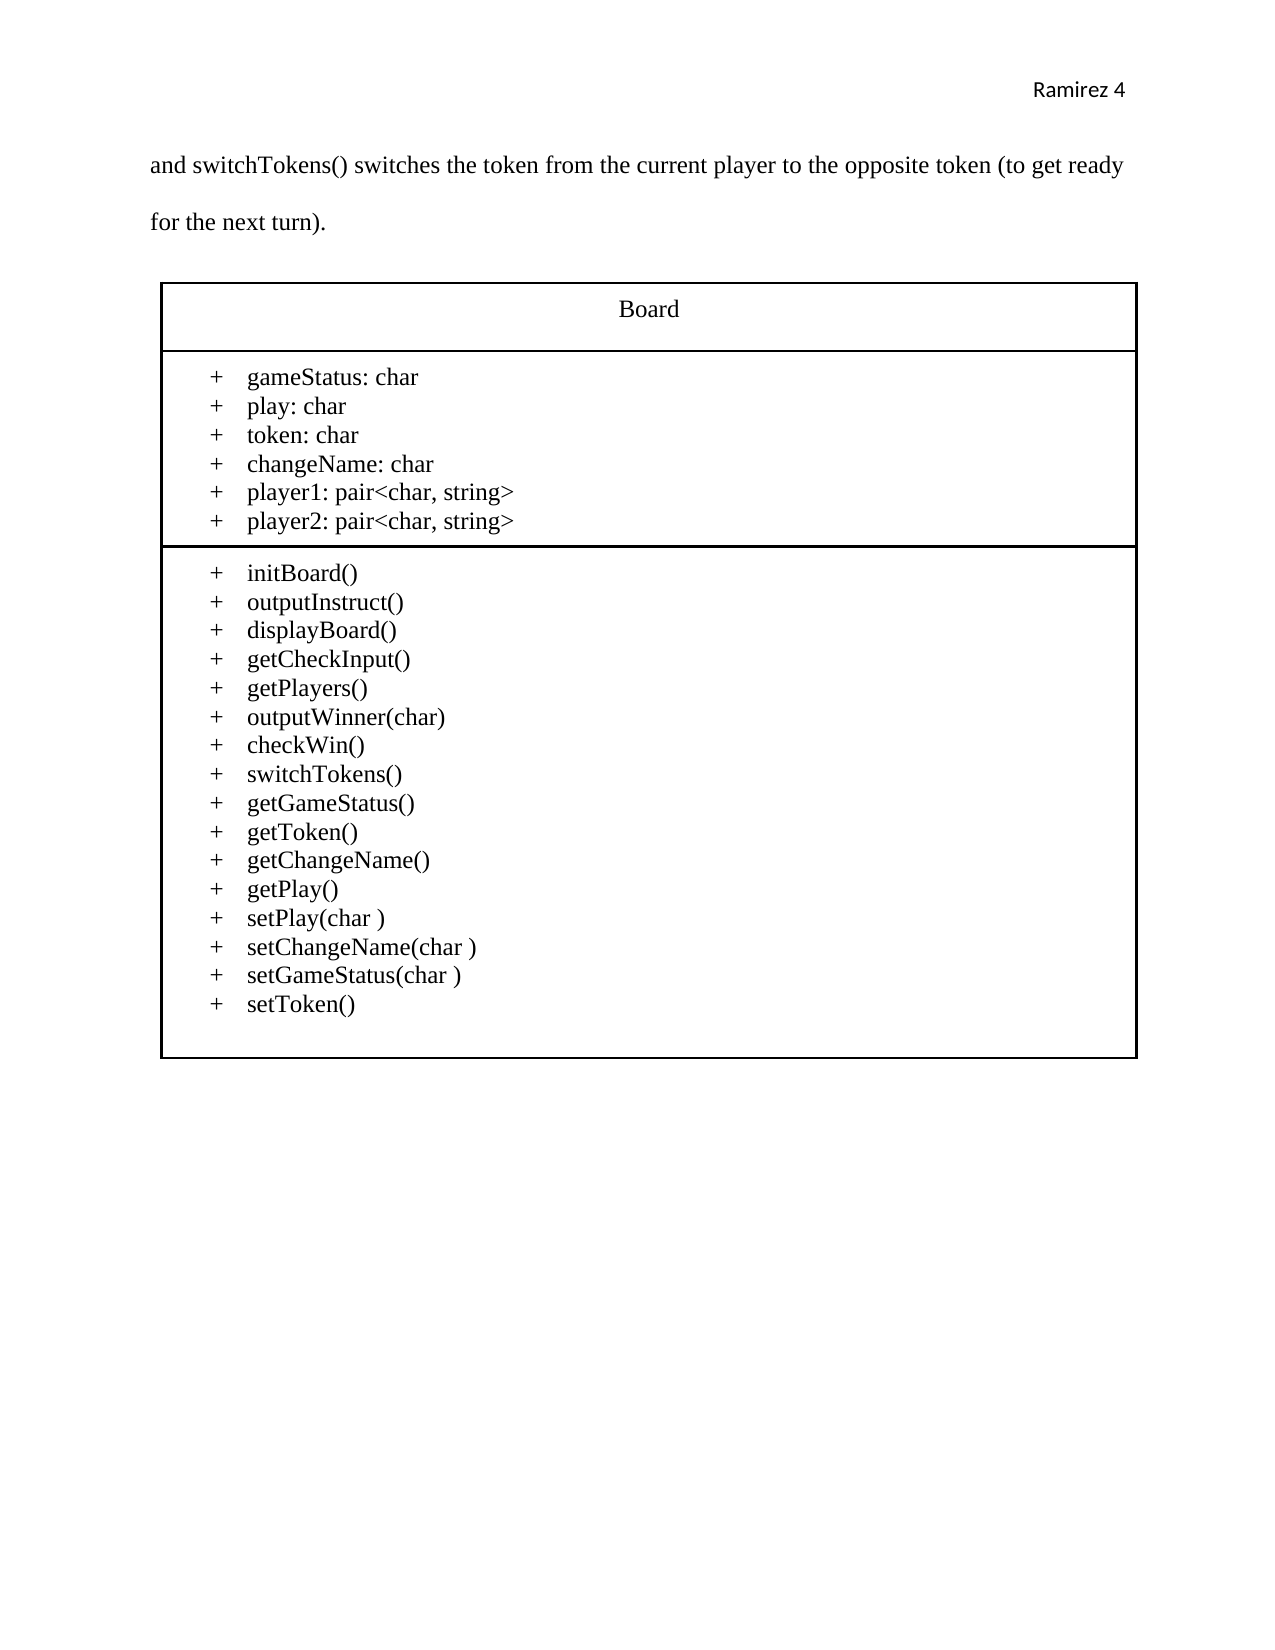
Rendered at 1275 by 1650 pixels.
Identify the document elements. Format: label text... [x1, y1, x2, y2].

table_header Board [163, 284, 1135, 350]
table_cell initBoard() outputInstruct() displayBoard() getCheckInput() getPlayers() outputWinner(char) checkWin() switchTokens() getGameStatus() getToken() getChangeName() getPlay() setPlay(char ) setChangeName(char ) setGameStatus(char ) setToken() [163, 548, 1135, 1057]
table_cell gameStatus: char play: char token: char changeName: char player1: pair<char, string> player2: pair<char, string> [163, 352, 1135, 545]
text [150, 150, 1125, 236]
